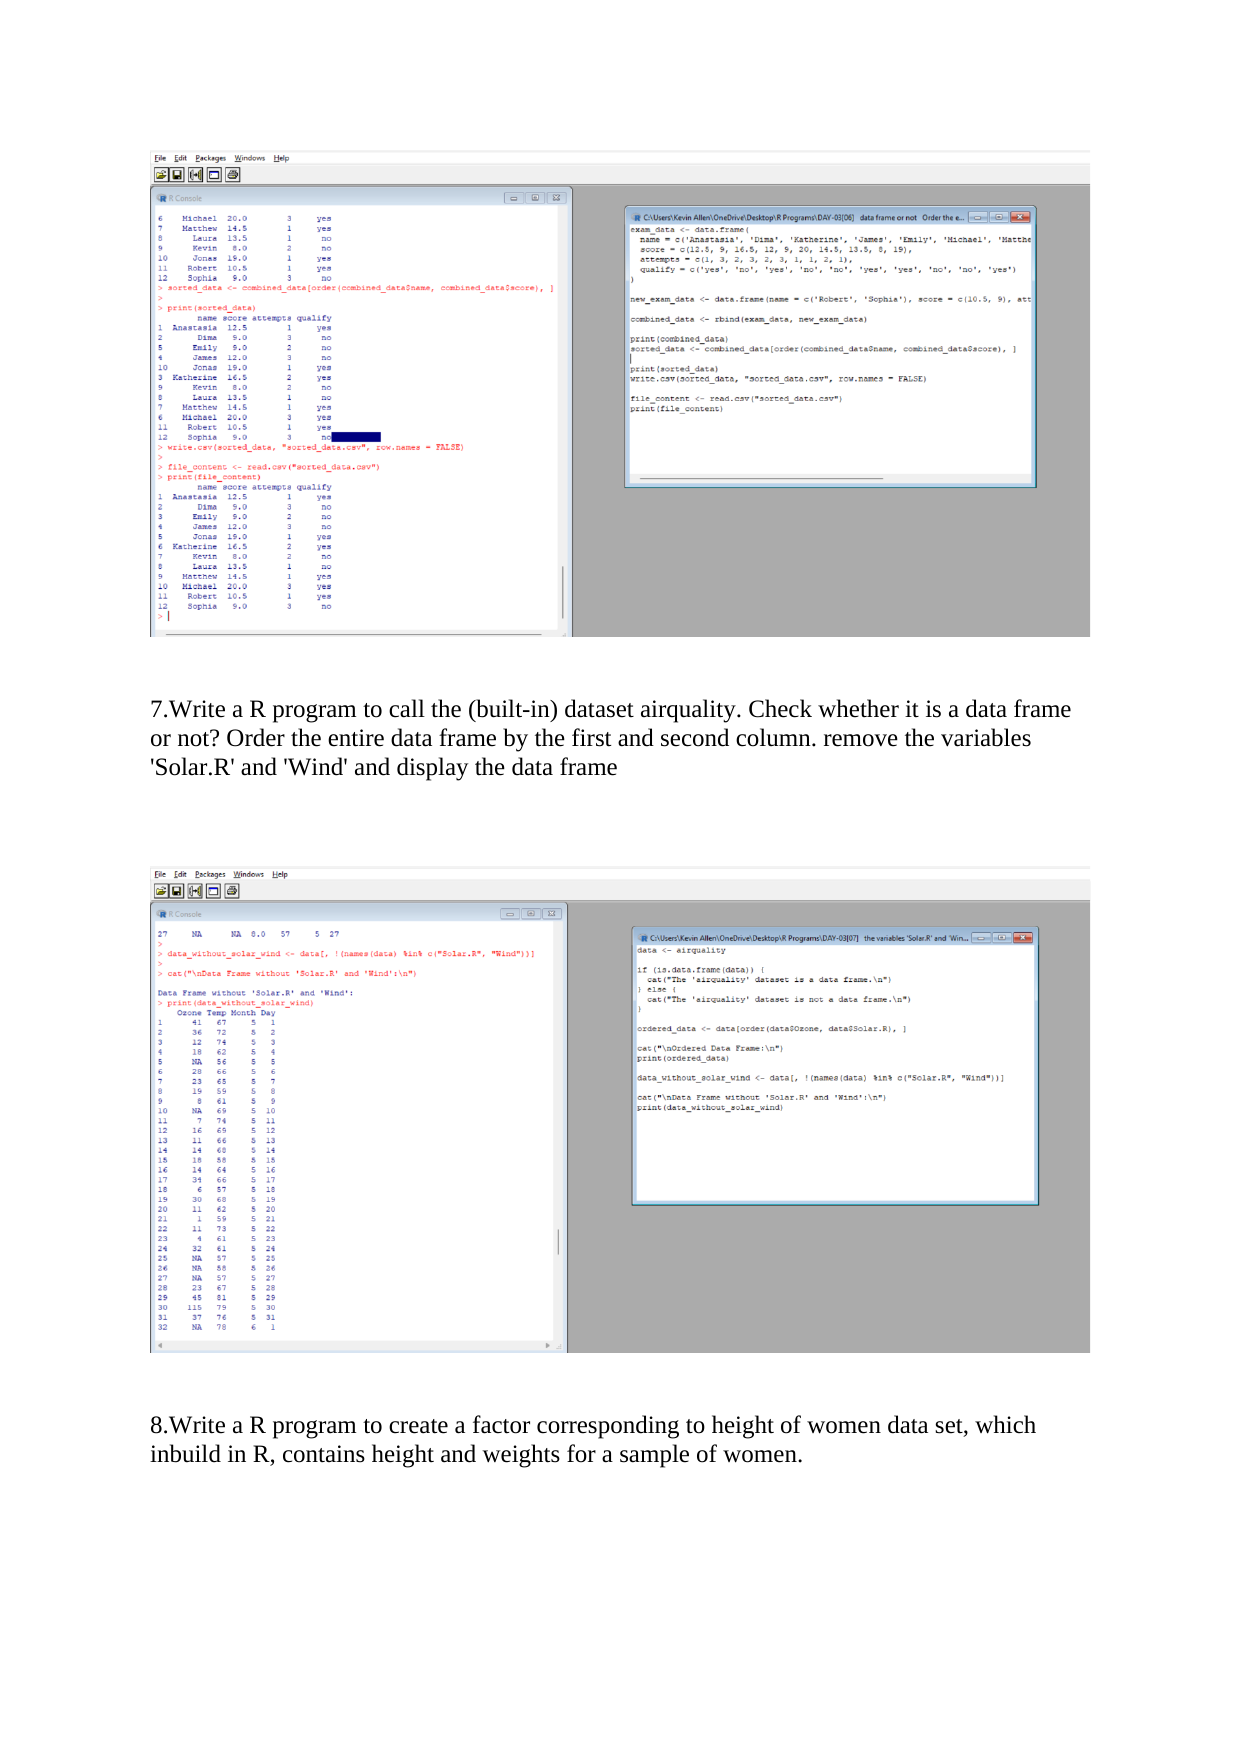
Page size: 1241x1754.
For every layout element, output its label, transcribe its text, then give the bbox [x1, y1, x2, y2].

picture [150, 866, 1091, 1353]
picture [150, 150, 1091, 637]
text 8.Write a R program to create a factor corresponding to height of women data set, which inbuild in R, contains height and weights for a sample of women. [150, 1410, 1090, 1468]
text 7.Write a R program to call the (built-in) dataset airquality. Check whether it is a data frame or not? Order the entire data frame by the first and second column. remove the variables 'Solar.R' and 'Wind' and display the data frame [150, 694, 1090, 781]
